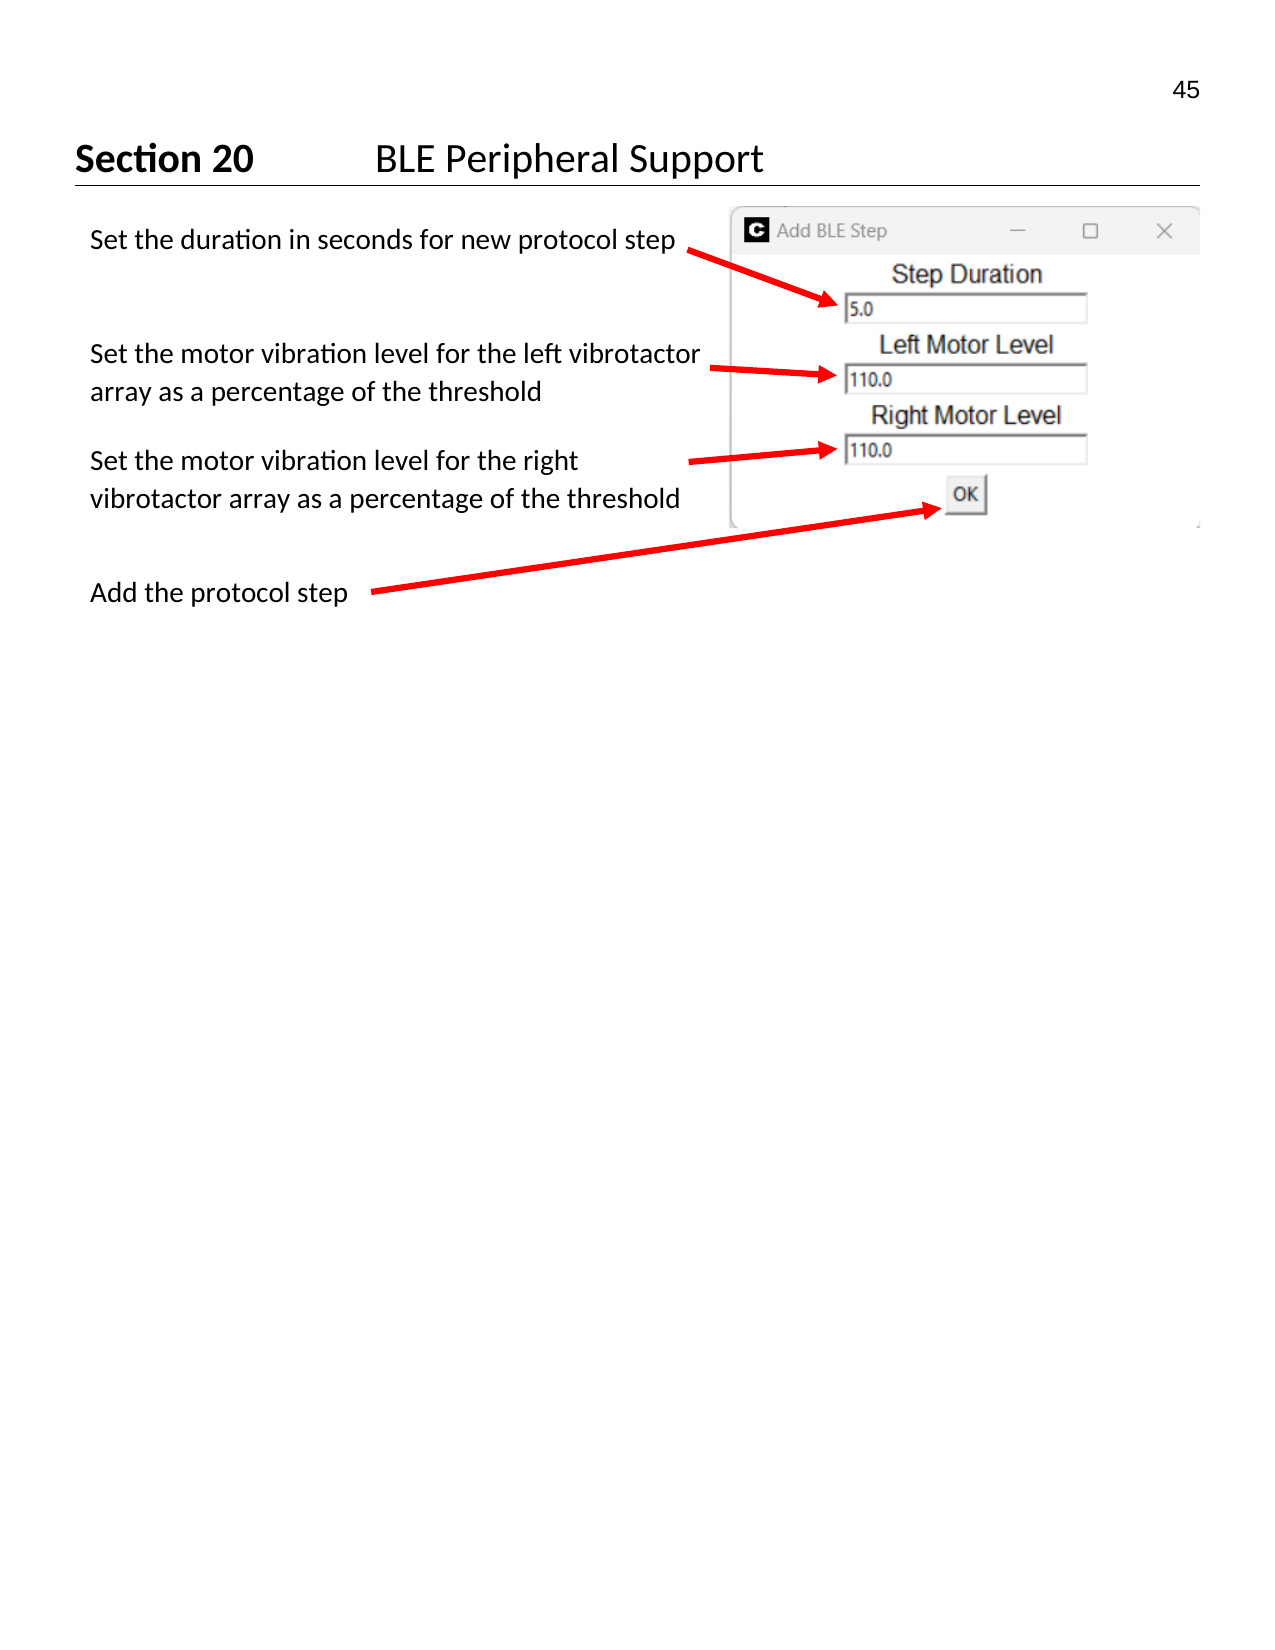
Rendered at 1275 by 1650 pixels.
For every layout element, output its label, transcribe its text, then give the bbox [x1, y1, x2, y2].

text Section 20 BLE Peripheral Support [75, 132, 1200, 185]
picture [728, 206, 1200, 528]
